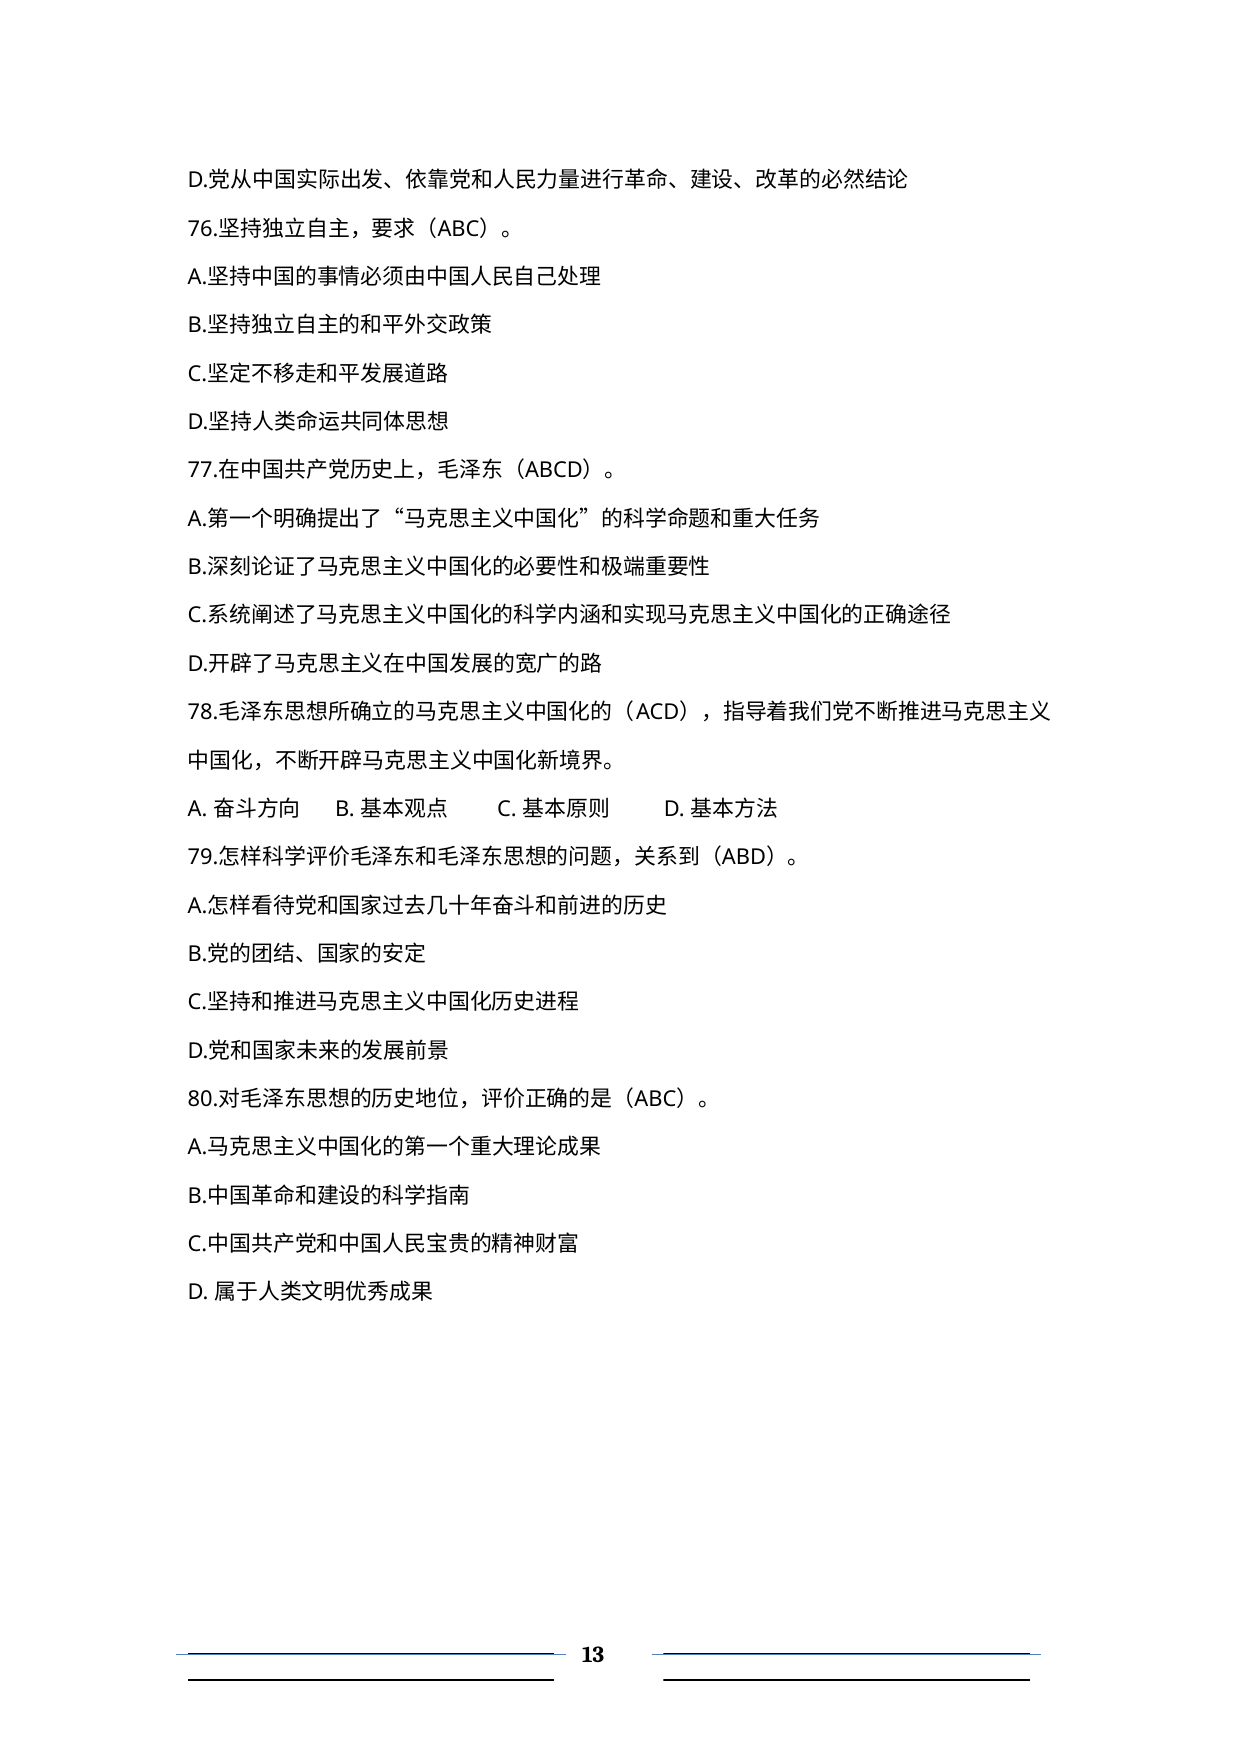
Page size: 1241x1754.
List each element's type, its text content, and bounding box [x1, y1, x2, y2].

text D.开辟了马克思主义在中国发展的宽广的路 [187, 645, 1053, 678]
text C.坚持和推进马克思主义中国化历史进程 [187, 984, 1053, 1017]
text B.深刻论证了马克思主义中国化的必要性和极端重要性 [187, 549, 1053, 581]
text A.第一个明确提出了“马克思主义中国化”的科学命题和重大任务 [187, 500, 1053, 533]
text A.马克思主义中国化的第一个重大理论成果 [187, 1129, 1053, 1162]
text D.党和国家未来的发展前景 [187, 1032, 1053, 1065]
text B.党的团结、国家的安定 [187, 936, 1053, 968]
text B.中国革命和建设的科学指南 [187, 1177, 1053, 1210]
text D. 属于人类文明优秀成果 [187, 1274, 1053, 1307]
text 76.坚持独立自主，要求（ABC）。 [187, 210, 1053, 243]
text B.坚持独立自主的和平外交政策 [187, 307, 1053, 339]
text 77.在中国共产党历史上，毛泽东（ABCD）。 [187, 452, 1053, 484]
text D.坚持人类命运共同体思想 [187, 404, 1053, 436]
text 80.对毛泽东思想的历史地位，评价正确的是（ABC）。 [187, 1081, 1053, 1113]
text A.怎样看待党和国家过去几十年奋斗和前进的历史 [187, 887, 1053, 920]
text 79.怎样科学评价毛泽东和毛泽东思想的问题，关系到（ABD）。 [187, 839, 1053, 872]
text C.中国共产党和中国人民宝贵的精神财富 [187, 1226, 1053, 1258]
text 78.毛泽东思想所确立的马克思主义中国化的（ACD），指导着我们党不断推进马克思主义中国化，不断开辟马克思主义中国化新境界。 [187, 694, 1053, 775]
text A.坚持中国的事情必须由中国人民自己处理 [187, 259, 1053, 291]
text C.坚定不移走和平发展道路 [187, 355, 1053, 388]
text D.党从中国实际出发、依靠党和人民力量进行革命、建设、改革的必然结论 [187, 162, 1053, 194]
text C.系统阐述了马克思主义中国化的科学内涵和实现马克思主义中国化的正确途径 [187, 597, 1053, 629]
text A. 奋斗方向 B. 基本观点 C. 基本原则 D. 基本方法 [187, 791, 1053, 823]
